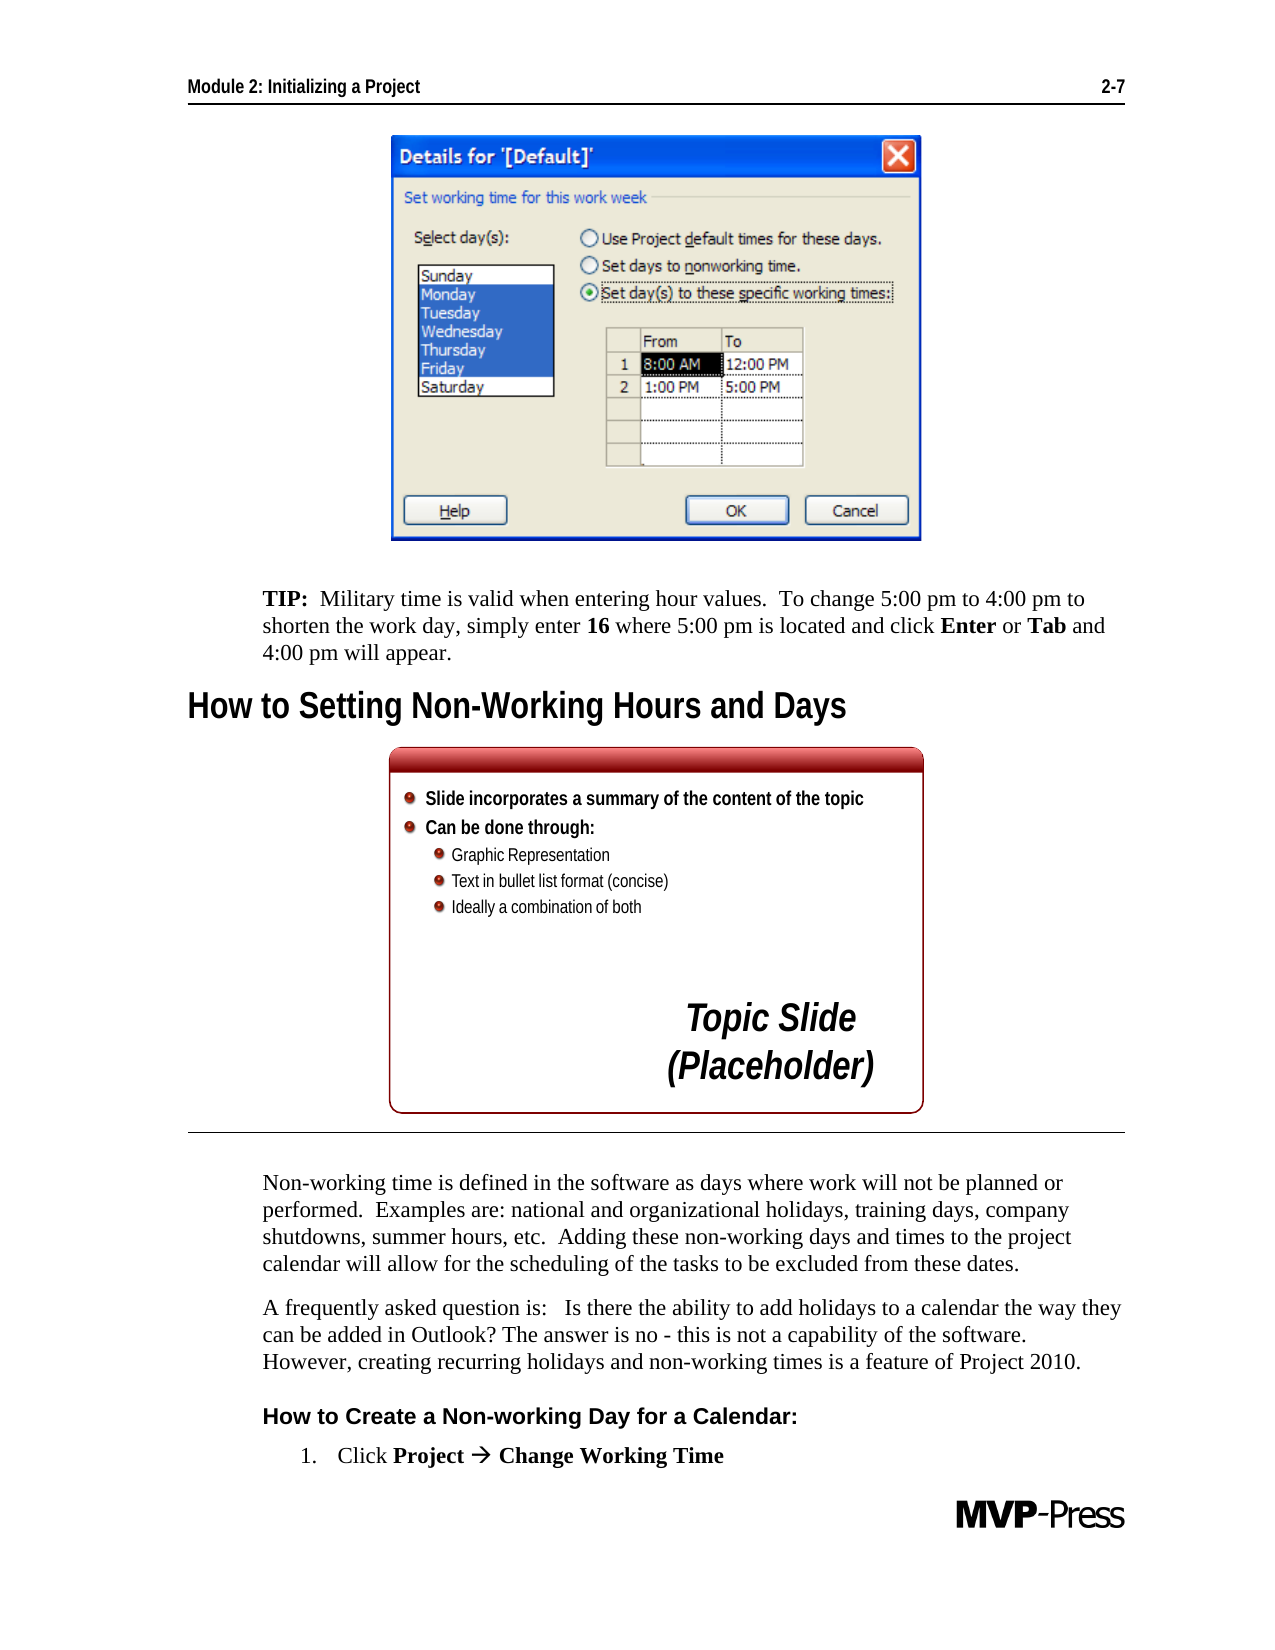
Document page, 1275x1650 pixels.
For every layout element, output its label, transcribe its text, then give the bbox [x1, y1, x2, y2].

subtitle Set Non-Working Hours and Days [187, 682, 1125, 728]
text Non-working time is defined in the as days work will not be planned or performed. Examples are: national and organizational holidays, training days, company shutdowns, summer hours, etc. Adding these non-working days and times to the project calendar will allow for the scheduling of the tasks to be excluded from these dates. [262, 1168, 1125, 1277]
picture [391, 135, 922, 541]
list Click Project Change Working Time [300, 1441, 1125, 1468]
text o reate a on-working ay for a alendar: [262, 1391, 1125, 1433]
text A frequently asked question is: Is there the ability to add holidays to a calendar the way they can be added in Outlook? The answer is no - this is not a capability of the . However, creat recurring holidays and non-working times is a feature of . [262, 1293, 1125, 1375]
text TIP: Military time is valid when entering hour values change 5:00pm to 4:00pm to shorten the work day, simply enter 16 and click nter or ab and 4:00 will appear. [262, 584, 1125, 666]
picture [955, 1500, 1125, 1529]
